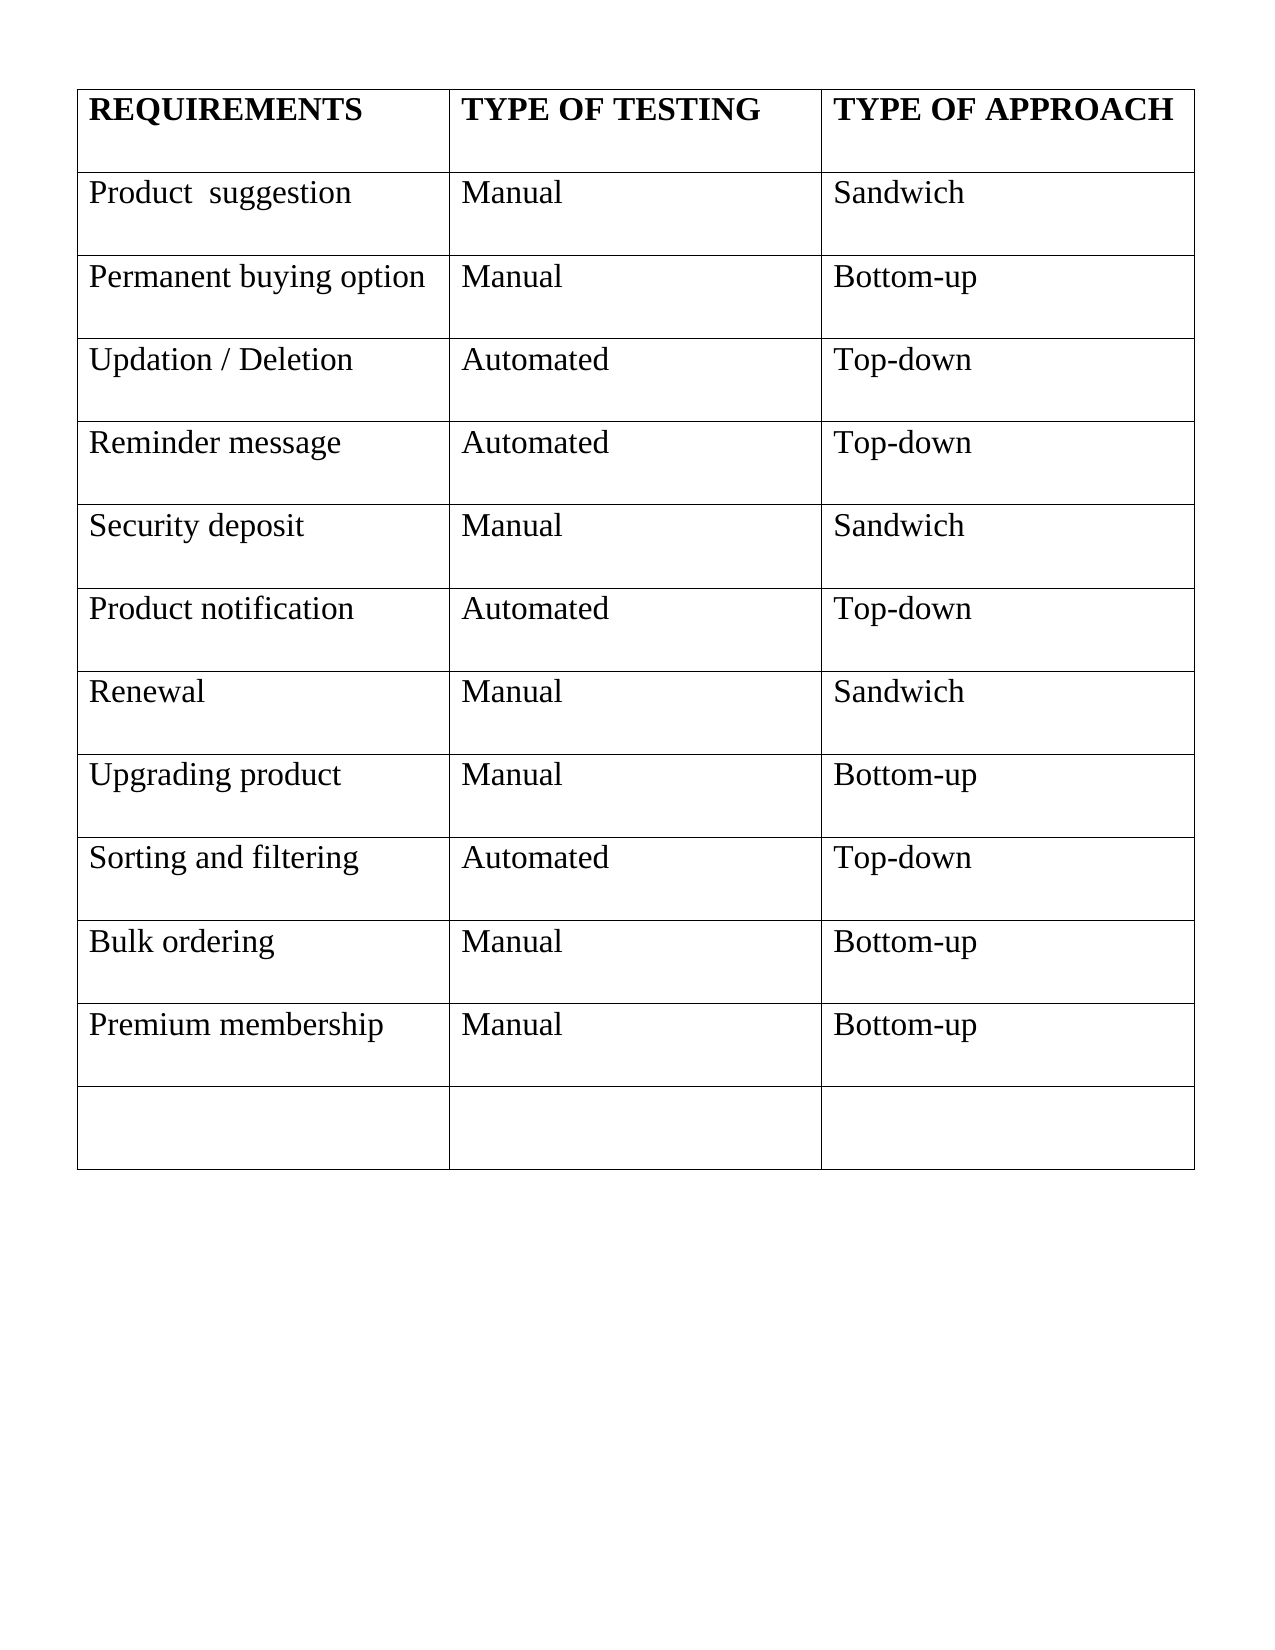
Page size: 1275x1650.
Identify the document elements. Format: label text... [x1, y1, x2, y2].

table_cell Product notification [78, 589, 449, 671]
table_header TYPE OF APPROACH [822, 90, 1194, 172]
table_cell Upgrading product [78, 755, 449, 837]
table_cell Manual [450, 755, 821, 837]
table_cell [78, 1087, 449, 1169]
table_cell Sandwich [822, 173, 1194, 255]
table_cell Manual [450, 505, 821, 587]
table_cell Bottom-up [822, 921, 1194, 1003]
table_cell Bottom-up [822, 1004, 1194, 1086]
table_cell Updation / Deletion [78, 339, 449, 421]
table_cell Bottom-up [822, 755, 1194, 837]
table_header TYPE OF TESTING [450, 90, 821, 172]
table_cell Premium membership [78, 1004, 449, 1086]
table_cell Sandwich [822, 505, 1194, 587]
table_cell Security deposit [78, 505, 449, 587]
table_cell Manual [450, 173, 821, 255]
table_header REQUIREMENTS [78, 90, 449, 172]
table_cell Top-down [822, 422, 1194, 504]
table_cell Top-down [822, 838, 1194, 920]
table_cell Automated [450, 589, 821, 671]
table_cell Renewal [78, 672, 449, 754]
table_cell Automated [450, 339, 821, 421]
table_cell Bottom-up [822, 256, 1194, 338]
table_cell Top-down [822, 589, 1194, 671]
table_cell Automated [450, 422, 821, 504]
table_cell Permanent buying option [78, 256, 449, 338]
table_cell Sandwich [822, 672, 1194, 754]
table_cell Top-down [822, 339, 1194, 421]
table_cell Bulk ordering [78, 921, 449, 1003]
table_cell Product suggestion [78, 173, 449, 255]
table_cell [450, 1087, 821, 1169]
table_cell [822, 1087, 1194, 1169]
table_cell Reminder message [78, 422, 449, 504]
table_cell Manual [450, 672, 821, 754]
table_cell Manual [450, 921, 821, 1003]
table_cell Manual [450, 256, 821, 338]
table_cell Automated [450, 838, 821, 920]
table_cell Manual [450, 1004, 821, 1086]
table_cell Sorting and filtering [78, 838, 449, 920]
